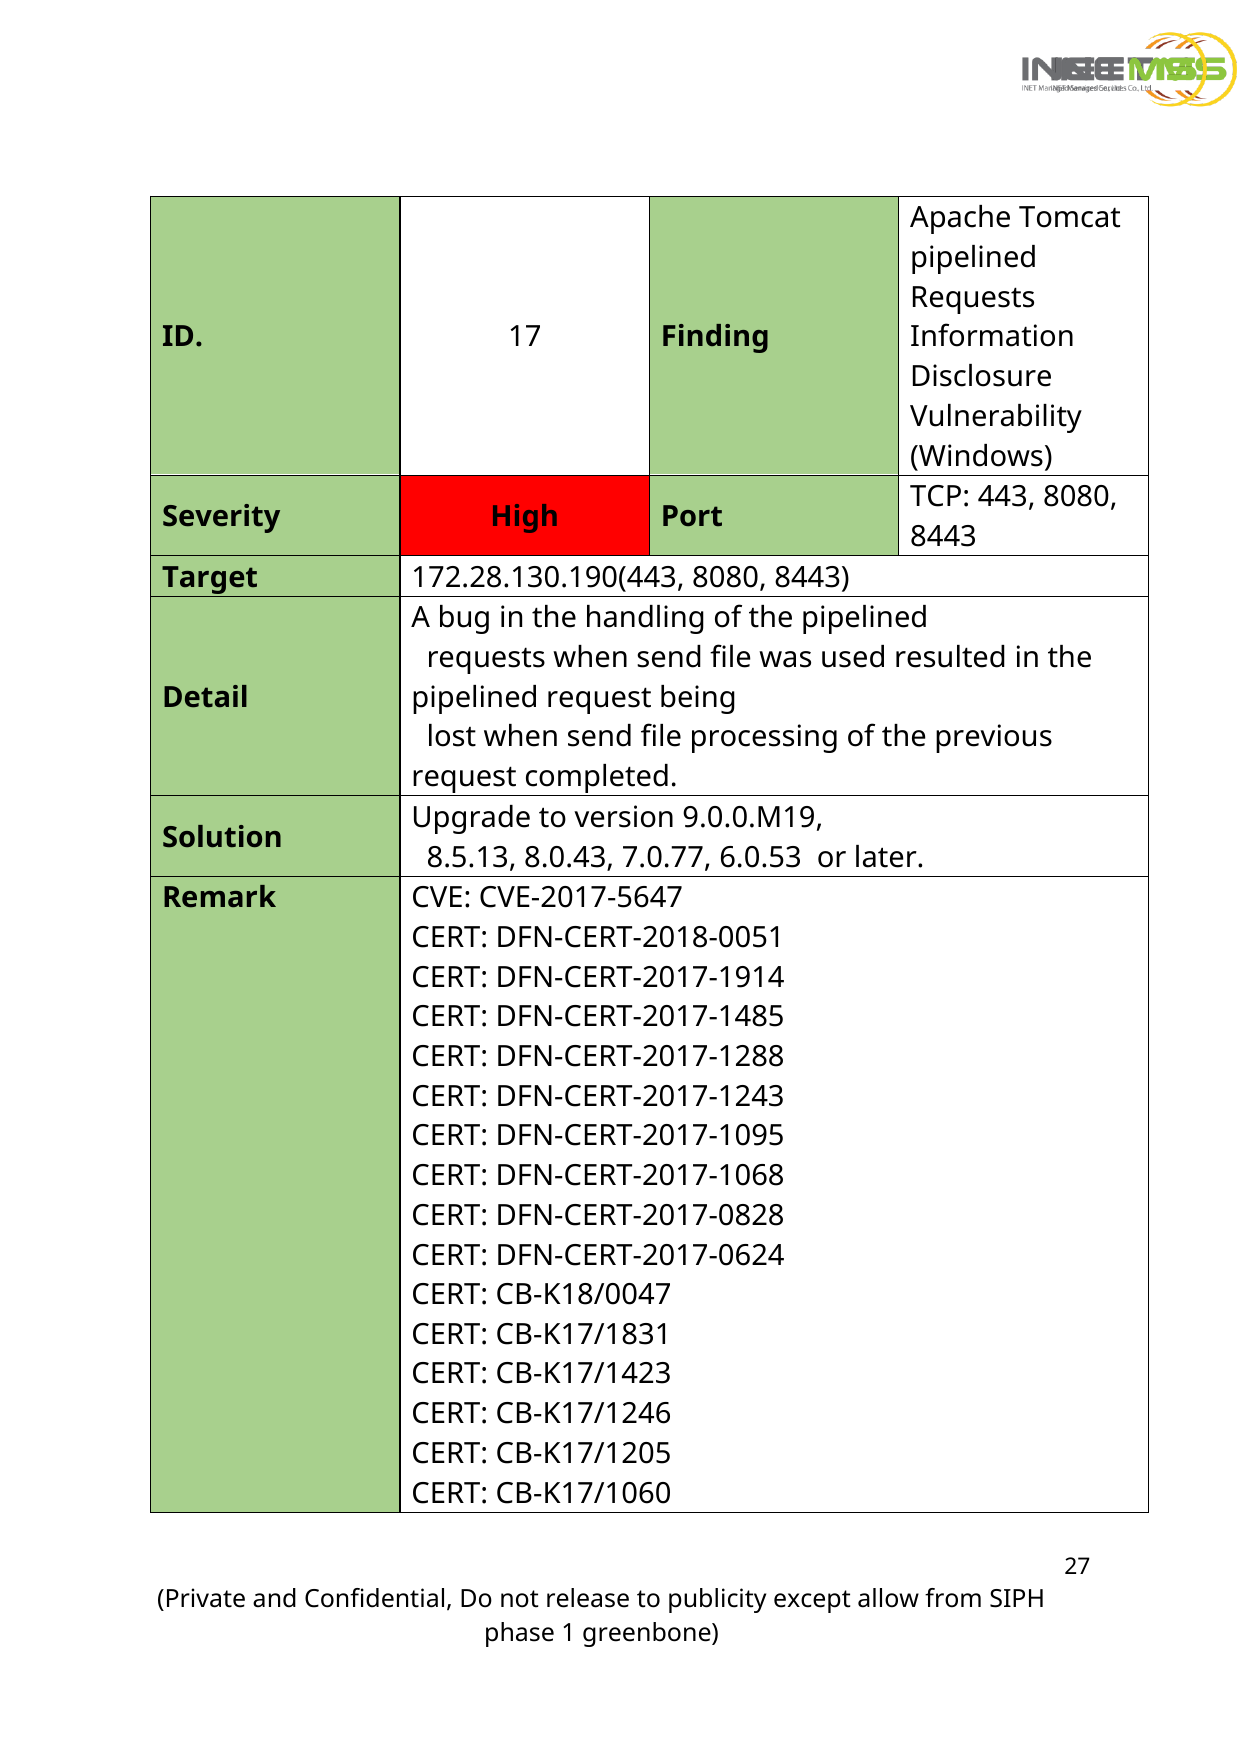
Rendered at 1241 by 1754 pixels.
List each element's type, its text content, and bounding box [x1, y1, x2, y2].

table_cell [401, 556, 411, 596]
table_cell High [401, 476, 649, 555]
table_header Finding [650, 197, 898, 474]
table_cell Target [151, 556, 399, 596]
table_header 17 [401, 197, 649, 474]
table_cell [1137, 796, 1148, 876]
table_cell Solution [151, 796, 399, 876]
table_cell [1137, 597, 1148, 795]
picture [1012, 29, 1241, 114]
table_cell TCP: 443, 8080, 8443 [899, 476, 1148, 555]
table_cell Remark [151, 877, 399, 1512]
table_cell Detail [151, 597, 399, 795]
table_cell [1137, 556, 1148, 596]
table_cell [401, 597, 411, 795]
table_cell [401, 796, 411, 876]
table_header ID. [151, 197, 399, 474]
table_header Apache Tomcat pipelined Requests Information Disclosure Vulnerability (Windows) [899, 197, 1148, 474]
table_cell Port [650, 476, 898, 555]
table_cell Severity [151, 476, 399, 555]
